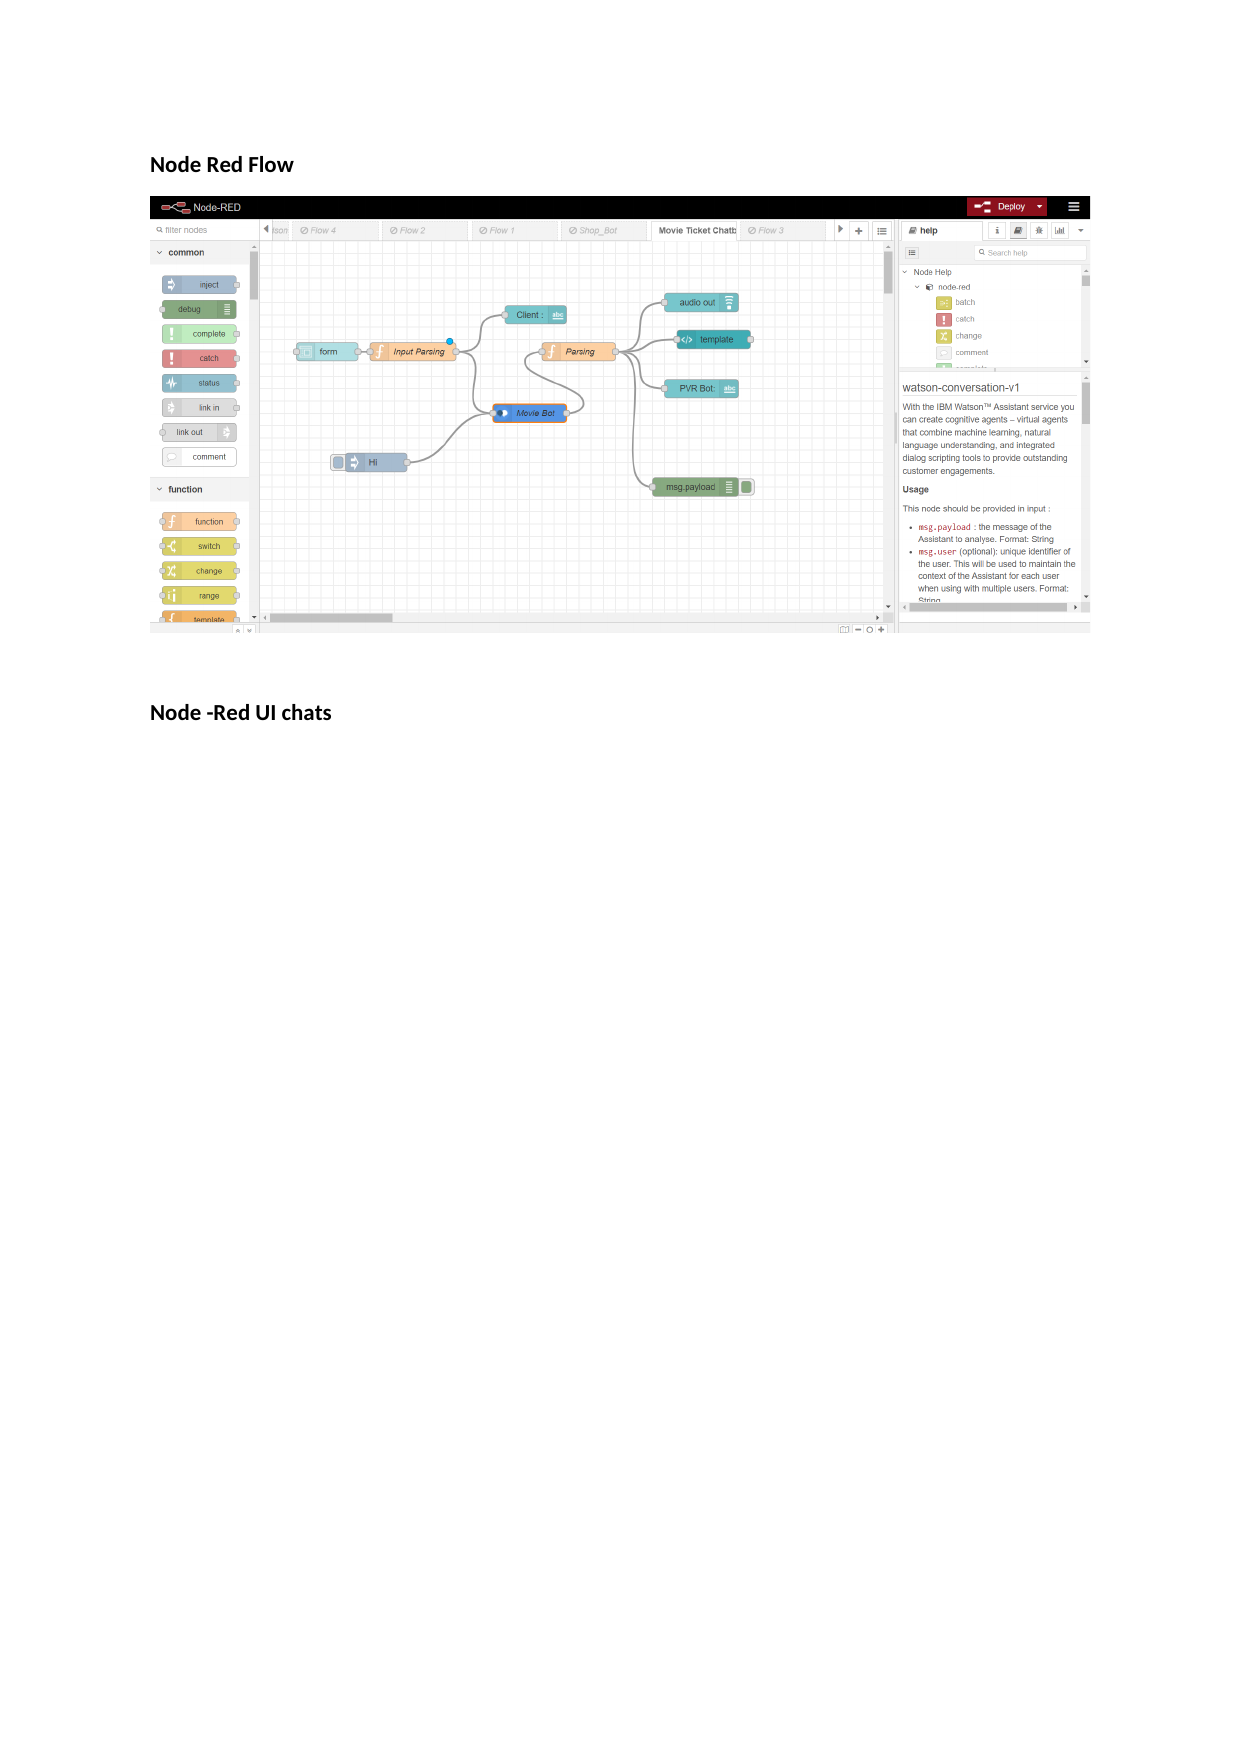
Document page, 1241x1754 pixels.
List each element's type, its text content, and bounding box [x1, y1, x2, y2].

text Node -Red UI chats [150, 698, 1090, 726]
text Node Red Flow [150, 150, 1090, 178]
picture [150, 196, 1091, 633]
